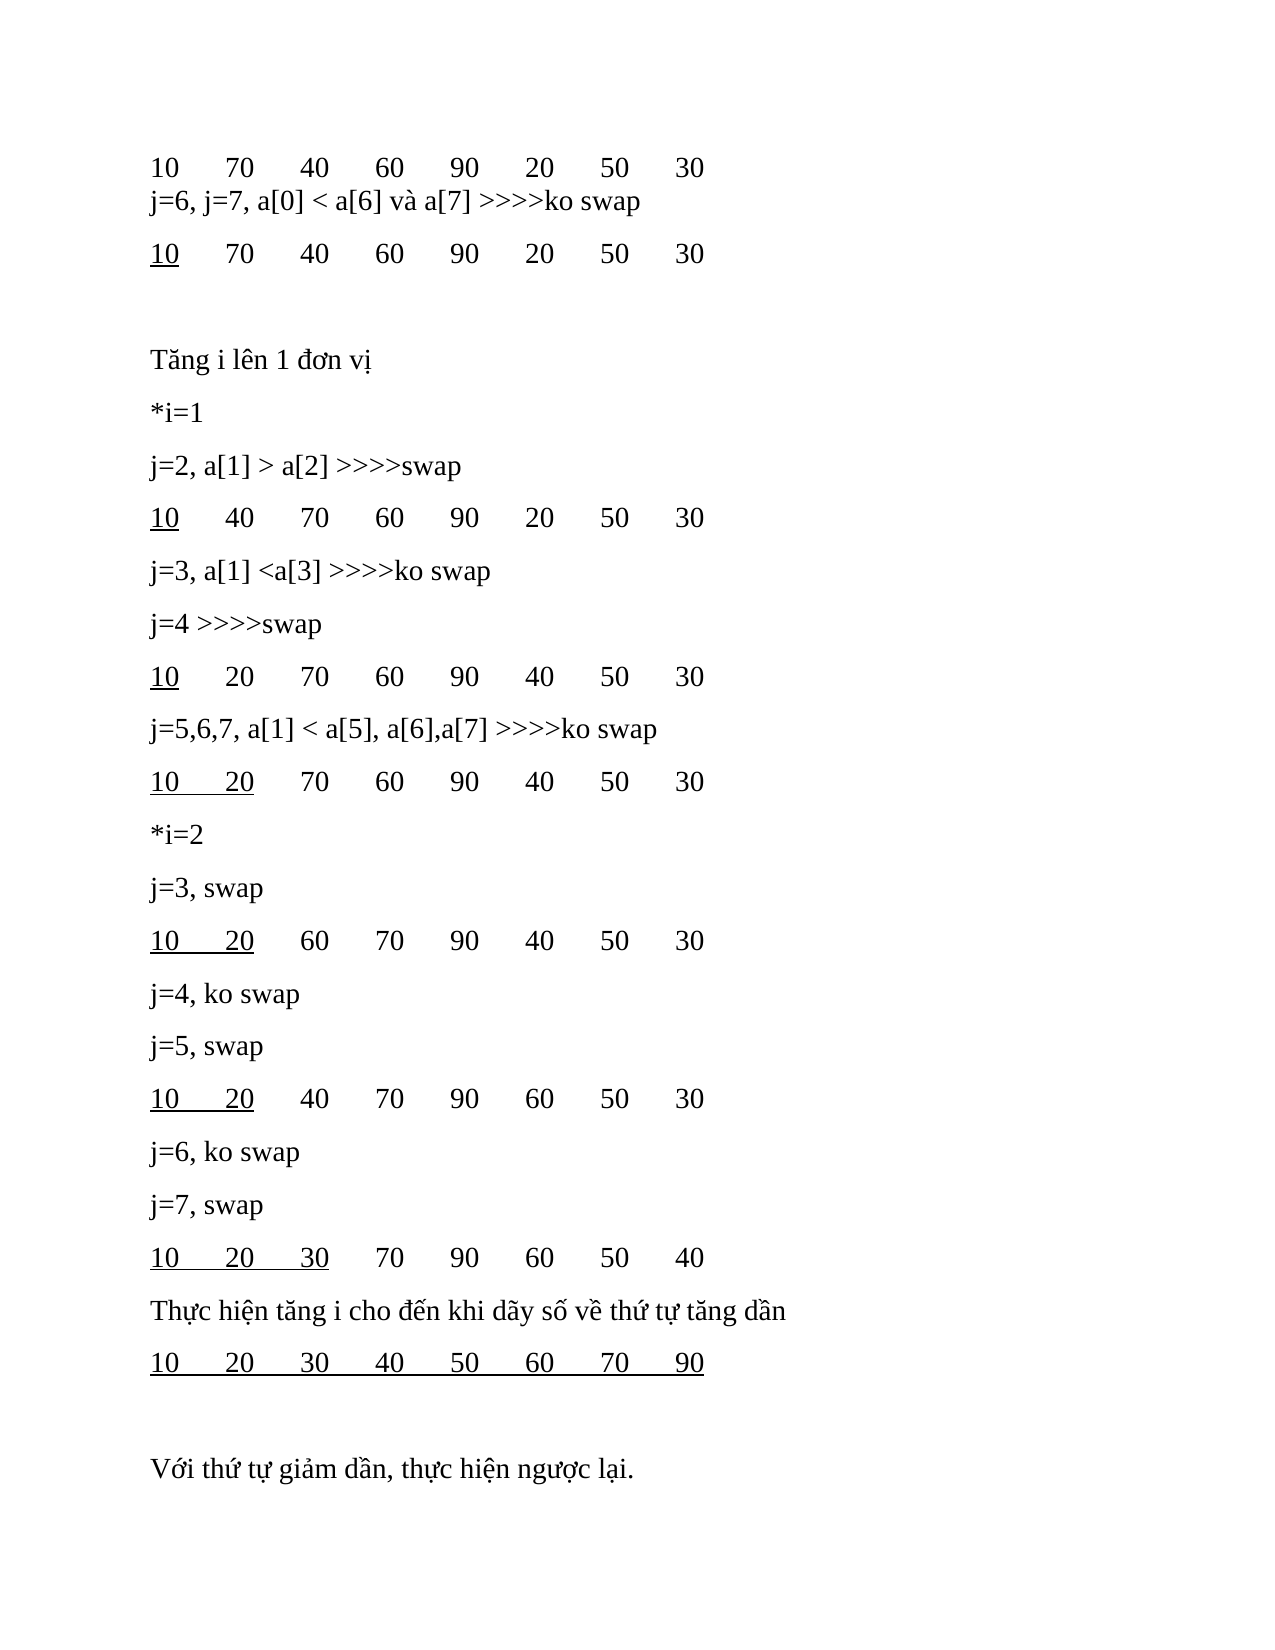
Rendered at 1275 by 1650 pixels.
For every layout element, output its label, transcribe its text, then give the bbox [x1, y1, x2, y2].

text j=2, a[1] > a[2] >>>>swap [150, 448, 1125, 481]
text j=6, j=7, a[0] < a[6] và a[7] >>>>ko swap [150, 183, 1125, 217]
list 70 40 60 90 20 50 30 [150, 150, 1125, 183]
text j=5, swap [150, 1028, 1125, 1062]
text j=7, swap [150, 1187, 1125, 1221]
text j=3, swap [150, 870, 1125, 904]
text Thực hiện tăng i cho đến khi dãy số về thứ tự tăng dần [150, 1293, 1125, 1326]
text 10 20 70 60 90 40 50 30 [150, 659, 1125, 692]
text 10 20 30 40 50 60 70 90 [150, 1345, 1125, 1379]
text *i=2 [150, 817, 1125, 851]
text j=5,6,7, a[1] < a[5], a[6],a[7] >>>>ko swap [150, 712, 1125, 745]
text Tăng i lên 1 đơn vị [150, 342, 1125, 376]
text 10 20 40 70 90 60 50 30 [150, 1081, 1125, 1115]
text 10 70 40 60 90 20 50 30 [150, 236, 1125, 270]
text j=3, a[1] <a[3] >>>>ko swap [150, 553, 1125, 587]
text j=4, ko swap [150, 976, 1125, 1009]
text j=6, ko swap [150, 1134, 1125, 1168]
text *i=1 [150, 395, 1125, 428]
text 10 20 60 70 90 40 50 30 [150, 923, 1125, 956]
text 10 40 70 60 90 20 50 30 [150, 500, 1125, 534]
text j=4 >>>>swap [150, 606, 1125, 639]
text Với thứ tự giảm dần, thực hiện ngược lại. [150, 1451, 1125, 1484]
text 10 20 70 60 90 40 50 30 [150, 764, 1125, 798]
text 10 20 30 70 90 60 50 40 [150, 1240, 1125, 1273]
